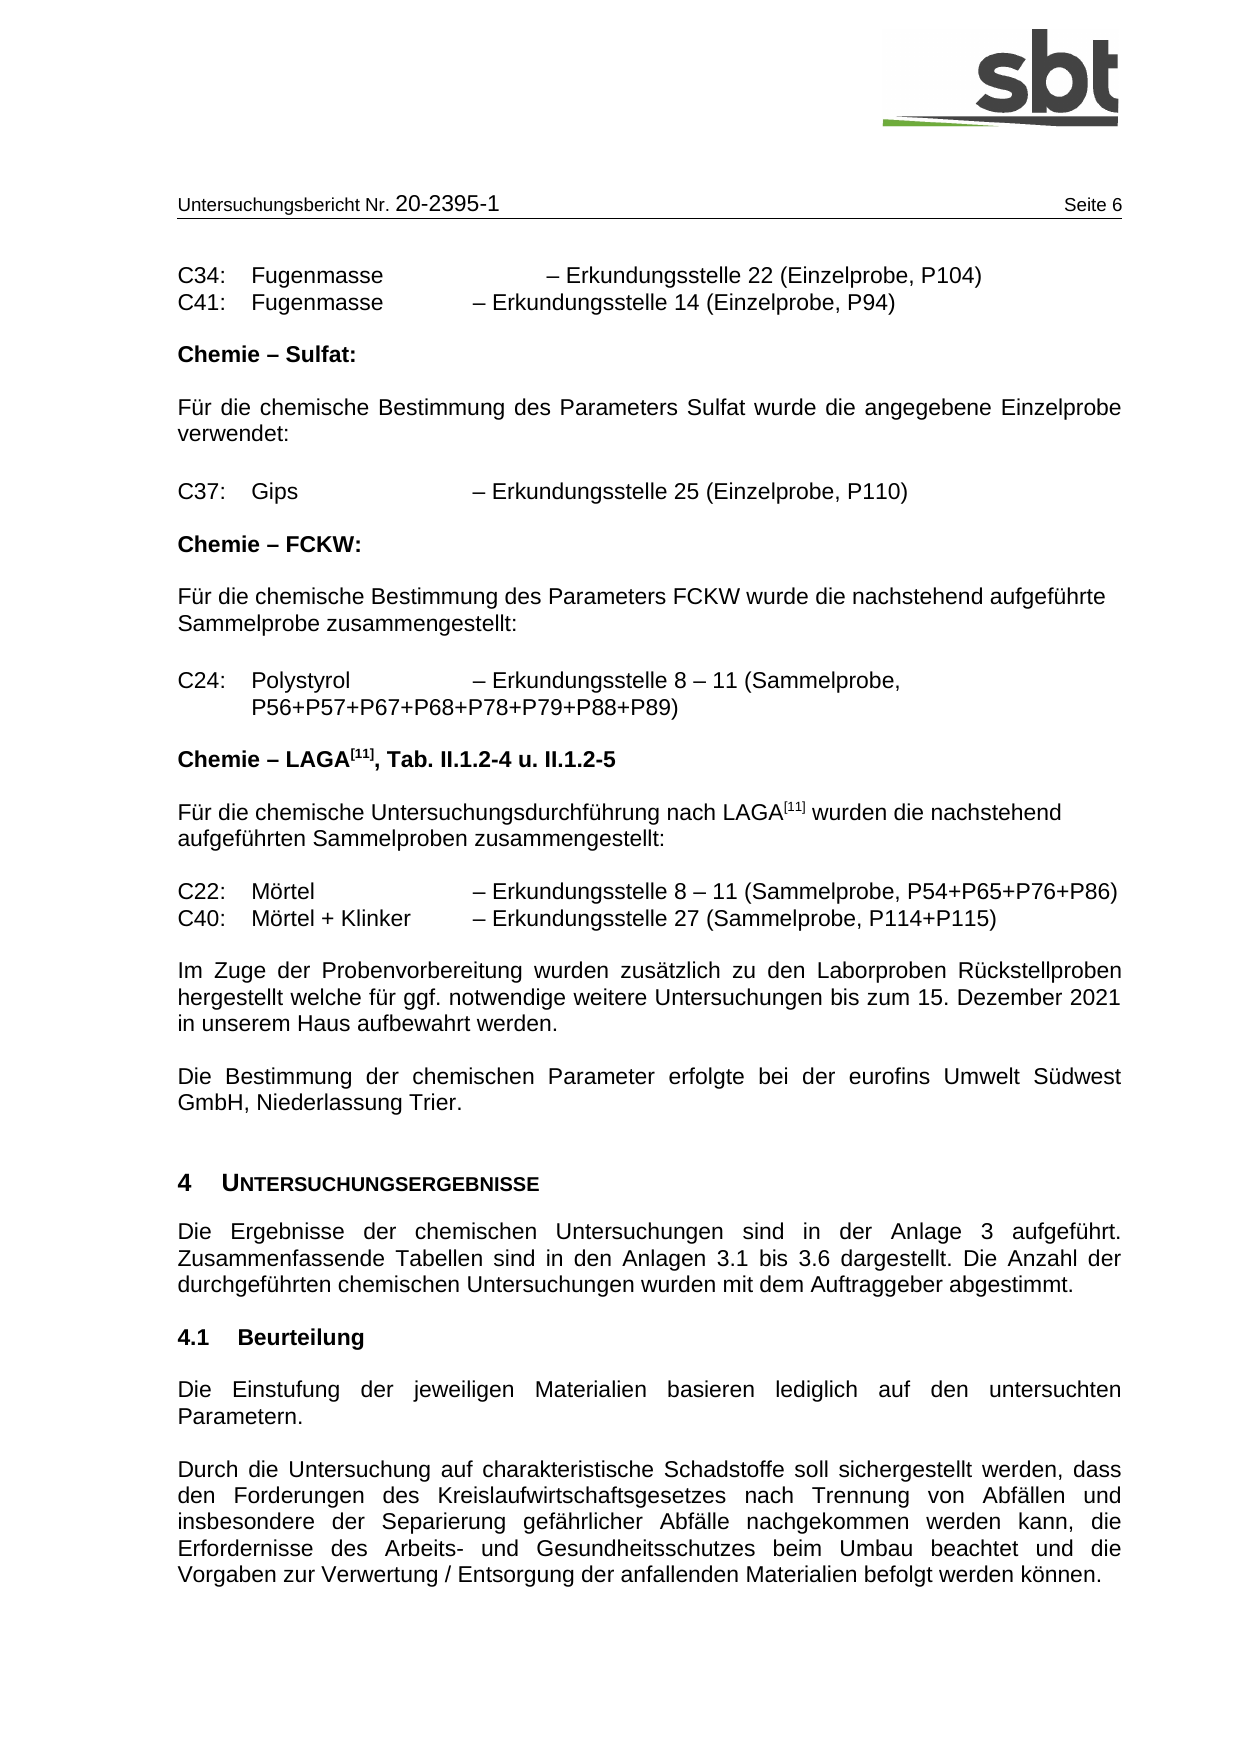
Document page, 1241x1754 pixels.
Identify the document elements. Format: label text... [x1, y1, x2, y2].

subtitle Beurteilung [177, 1324, 1122, 1350]
text Chemie – LAGA[11], Tab. II.1.2-4 u. II.1.2-5 [177, 746, 1122, 773]
text Für die chemische Bestimmung des Parameters FCKW wurde die nachstehend aufgeführte Sammelprobe zusammengestellt: [177, 583, 1122, 636]
text C24: Polystyrol – Erkundungsstelle 8 – 11 (Sammelprobe, P56+P57+P67+P68+P78+P79+P88+P89) [177, 667, 1122, 720]
text Im Zuge der Probenvorbereitung wurden zusätzlich zu den Laborproben Rückstellproben hergestellt welche für ggf. notwendige weitere Untersuchungen bis zum 15. Dezember 2021 in unserem Haus aufbewahrt werden. [177, 957, 1122, 1036]
text C22: Mörtel – Erkundungsstelle 8 – 11 (Sammelprobe, P54+P65+P76+P86) [177, 878, 1122, 904]
text Für die chemische Bestimmung des Parameters Sulfat wurde die angegebene Einzelprobe verwendet: [177, 394, 1122, 447]
text C41: Fugenmasse – Erkundungsstelle 14 (Einzelprobe, P94) [177, 288, 1122, 315]
subtitle Untersuchungsergebnisse [177, 1168, 1122, 1197]
text Durch die Untersuchung auf charakteristische Schadstoffe soll sichergestellt werden, dass den Forderungen des Kreislaufwirtschaftsgesetzes nach Trennung von Abfällen und insbesondere der Separierung gefährlicher Abfälle nachgekommen werden kann, die Erfordernisse des Arbeits- und Gesundheitsschutzes beim Umbau beachtet und die Vorgaben zur Verwertung / Entsorgung der anfallenden Materialien befolgt werden können. [177, 1456, 1122, 1587]
text Die Bestimmung der chemischen Parameter erfolgte bei der eurofins Umwelt Südwest GmbH, Niederlassung Trier. [177, 1063, 1122, 1115]
text Die Einstufung der jeweiligen Materialien basieren lediglich auf den untersuchten Parametern. [177, 1376, 1122, 1429]
picture [882, 29, 1119, 127]
text Chemie – Sulfat: [177, 341, 1122, 368]
text C37: Gips – Erkundungsstelle 25 (Einzelprobe, P110) [177, 478, 1122, 504]
text Für die chemische Untersuchungsdurchführung nach LAGA[11] wurden die nachstehend aufgeführten Sammelproben zusammengestellt: [177, 799, 1122, 852]
text C34: Fugenmasse – Erkundungsstelle 22 (Einzelprobe, P104) [177, 262, 1122, 288]
text Die Ergebnisse der chemischen Untersuchungen sind in der Anlage 3 aufgeführt. Zusammenfassende Tabellen sind in den Anlagen 3.1 bis 3.6 dargestellt. Die Anzahl der durchgeführten chemischen Untersuchungen wurden mit dem Auftraggeber abgestimmt. [177, 1218, 1122, 1297]
text Chemie – FCKW: [177, 531, 1122, 557]
text C40: Mörtel + Klinker – Erkundungsstelle 27 (Sammelprobe, P114+P115) [177, 904, 1122, 931]
